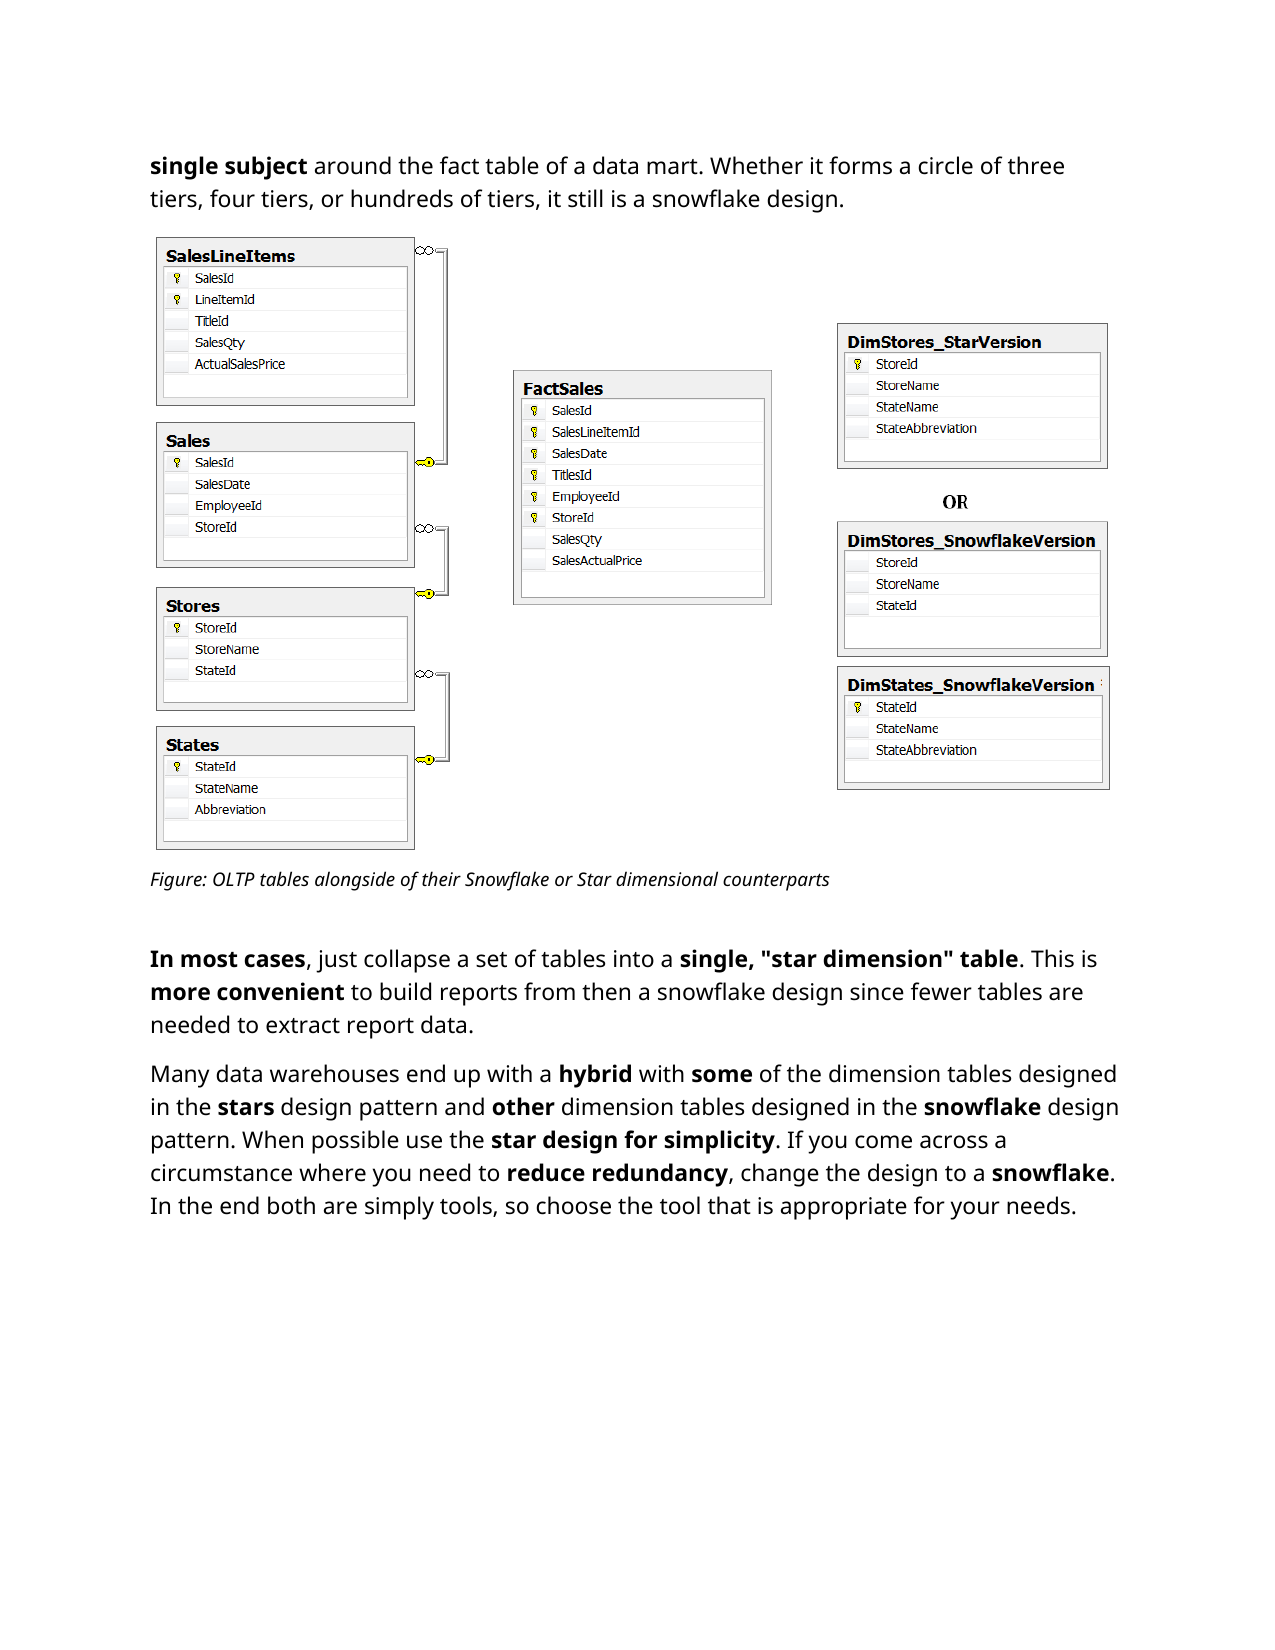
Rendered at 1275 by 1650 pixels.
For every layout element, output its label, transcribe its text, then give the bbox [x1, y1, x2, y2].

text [150, 150, 1125, 214]
text Figure: OLTP tables alongside of their Snowflake or Star dimensional counterparts [150, 867, 1125, 892]
text Many data warehouses end up with a hybrid with some of the dimension tables designed in the stars design pattern and other dimension tables designed in the snowflake design pattern. When possible use the star design for simplicity. If you come across a circumstance where you need to reduce redundancy, change the design to a snowflake. In the end both are simply tools, so choose the tool that is appropriate for your needs. [150, 1058, 1125, 1221]
picture [150, 232, 1117, 867]
text In most cases, just collapse a set of tables into a single, "star dimension" table. This is more convenient to build reports from then a snowflake design since fewer tables are needed to extract report data. [150, 943, 1125, 1040]
